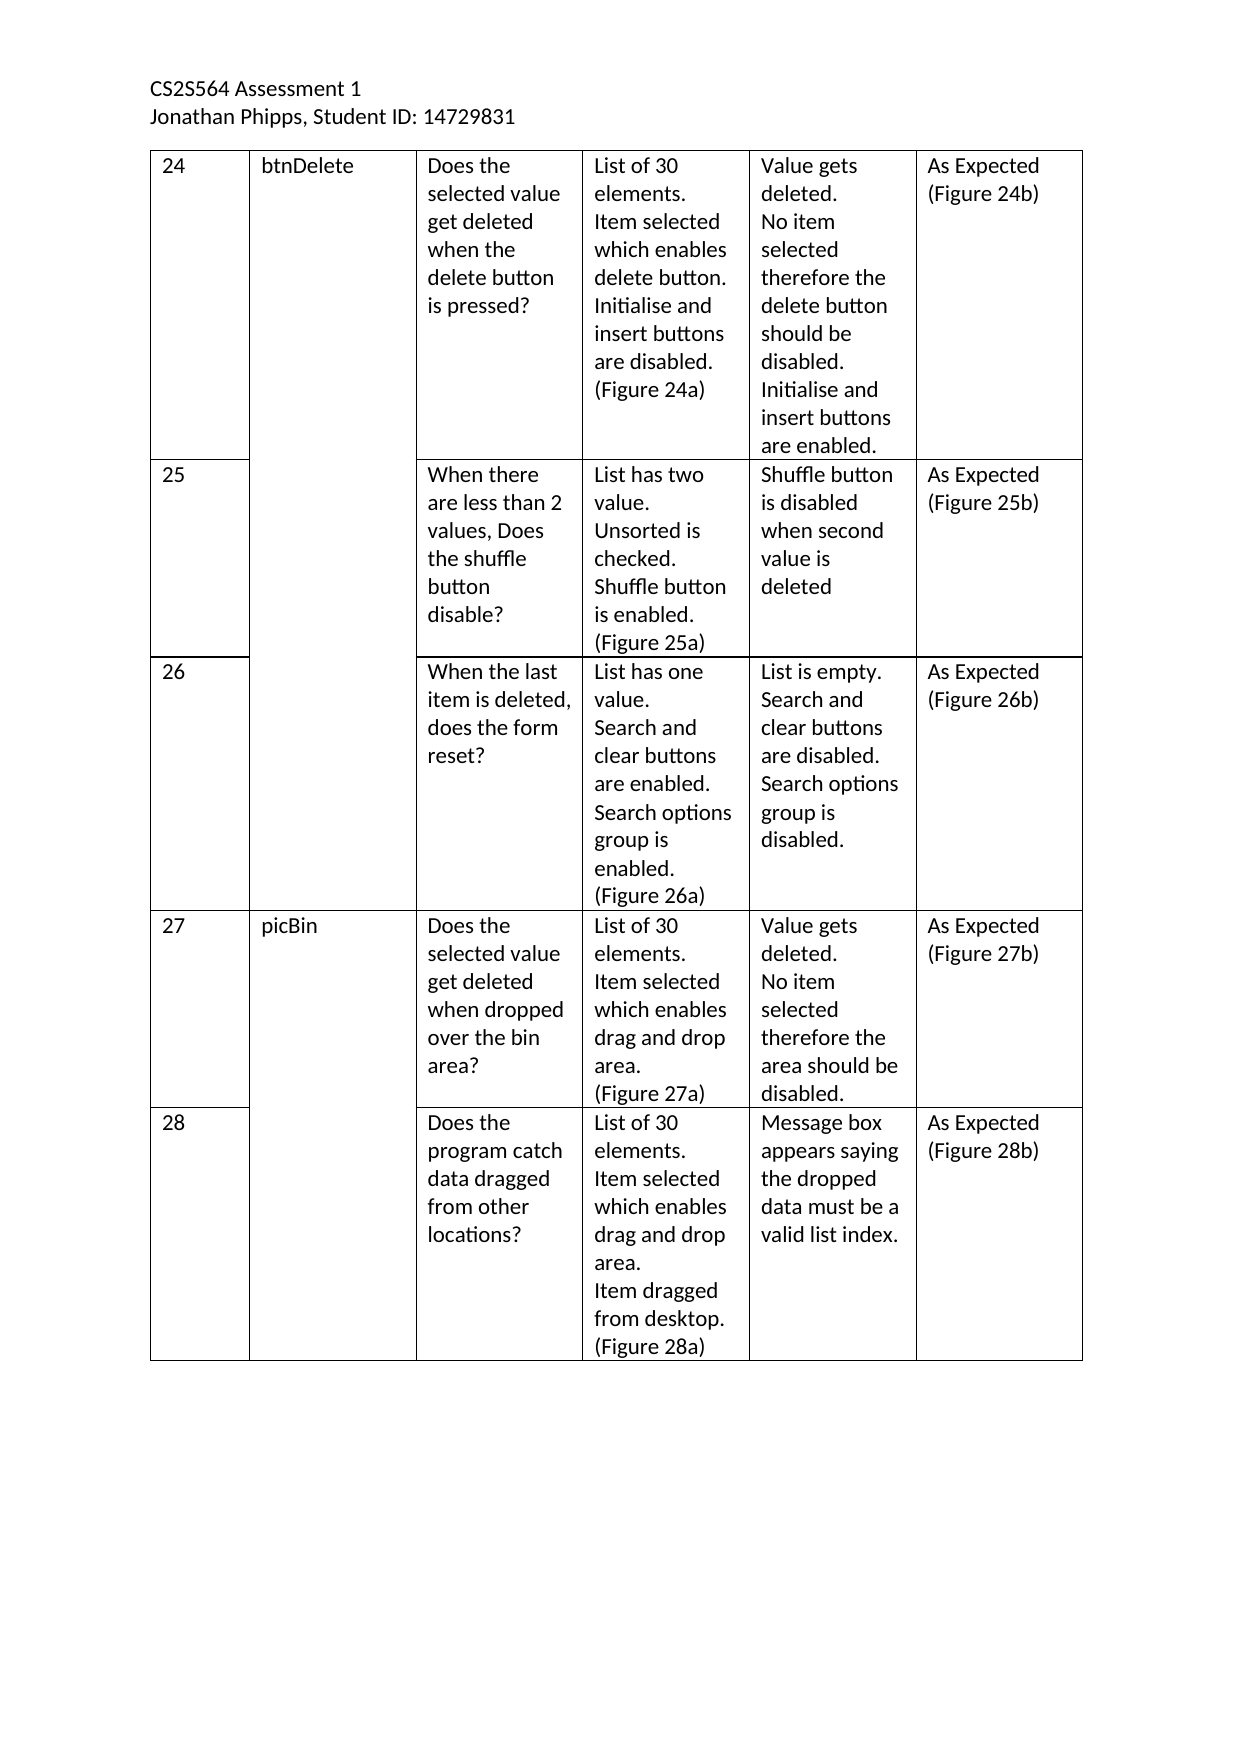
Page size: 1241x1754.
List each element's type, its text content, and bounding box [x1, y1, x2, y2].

table_cell btnDelete [250, 151, 416, 910]
table_cell Shuffle button is disabled when second value is deleted [750, 460, 916, 656]
table_cell When there are less than 2 values, Does the shuffle button disable? [417, 460, 582, 656]
table_cell As Expected (Figure 25b) [917, 460, 1082, 656]
table_cell As Expected (Figure 26b) [917, 658, 1082, 910]
table_cell Does the selected value get deleted when the delete button is pressed? [417, 151, 582, 459]
table_cell 26 [151, 658, 249, 910]
table_cell 25 [151, 460, 249, 656]
table_cell Message box appears saying the dropped data must be a valid list index. [750, 1108, 916, 1360]
table_cell List of 30 elements. Item selected which enables delete button. Initialise and insert buttons are disabled. (Figure 24a) [583, 151, 749, 459]
table_cell As Expected (Figure 28b) [917, 1108, 1082, 1360]
table_cell List of 30 elements. Item selected which enables drag and drop area. (Figure 27a) [583, 911, 749, 1107]
table_cell Value gets deleted. No item selected therefore the area should be disabled. [750, 911, 916, 1107]
table_cell List has one value. Search and clear buttons are enabled. Search options group is enabled. (Figure 26a) [583, 658, 749, 910]
table_cell List is empty. Search and clear buttons are disabled. Search options group is disabled. [750, 658, 916, 910]
table_cell 28 [151, 1108, 249, 1360]
table_cell 24 [151, 151, 249, 459]
table_cell List of 30 elements. Item selected which enables drag and drop area. Item dragged from desktop. (Figure 28a) [583, 1108, 749, 1360]
table_cell List has two value. Unsorted is checked. Shuffle button is enabled. (Figure 25a) [583, 460, 749, 656]
table_cell As Expected (Figure 24b) [917, 151, 1082, 459]
table_cell Does the selected value get deleted when dropped over the bin area? [417, 911, 582, 1107]
table_cell When the last item is deleted, does the form reset? [417, 658, 582, 910]
table_cell 27 [151, 911, 249, 1107]
table_cell picBin [250, 911, 416, 1360]
table_cell Does the program catch data dragged from other locations? [417, 1108, 582, 1360]
table_cell As Expected (Figure 27b) [917, 911, 1082, 1107]
table_cell Value gets deleted. No item selected therefore the delete button should be disabled. Initialise and insert buttons are enabled. [750, 151, 916, 459]
